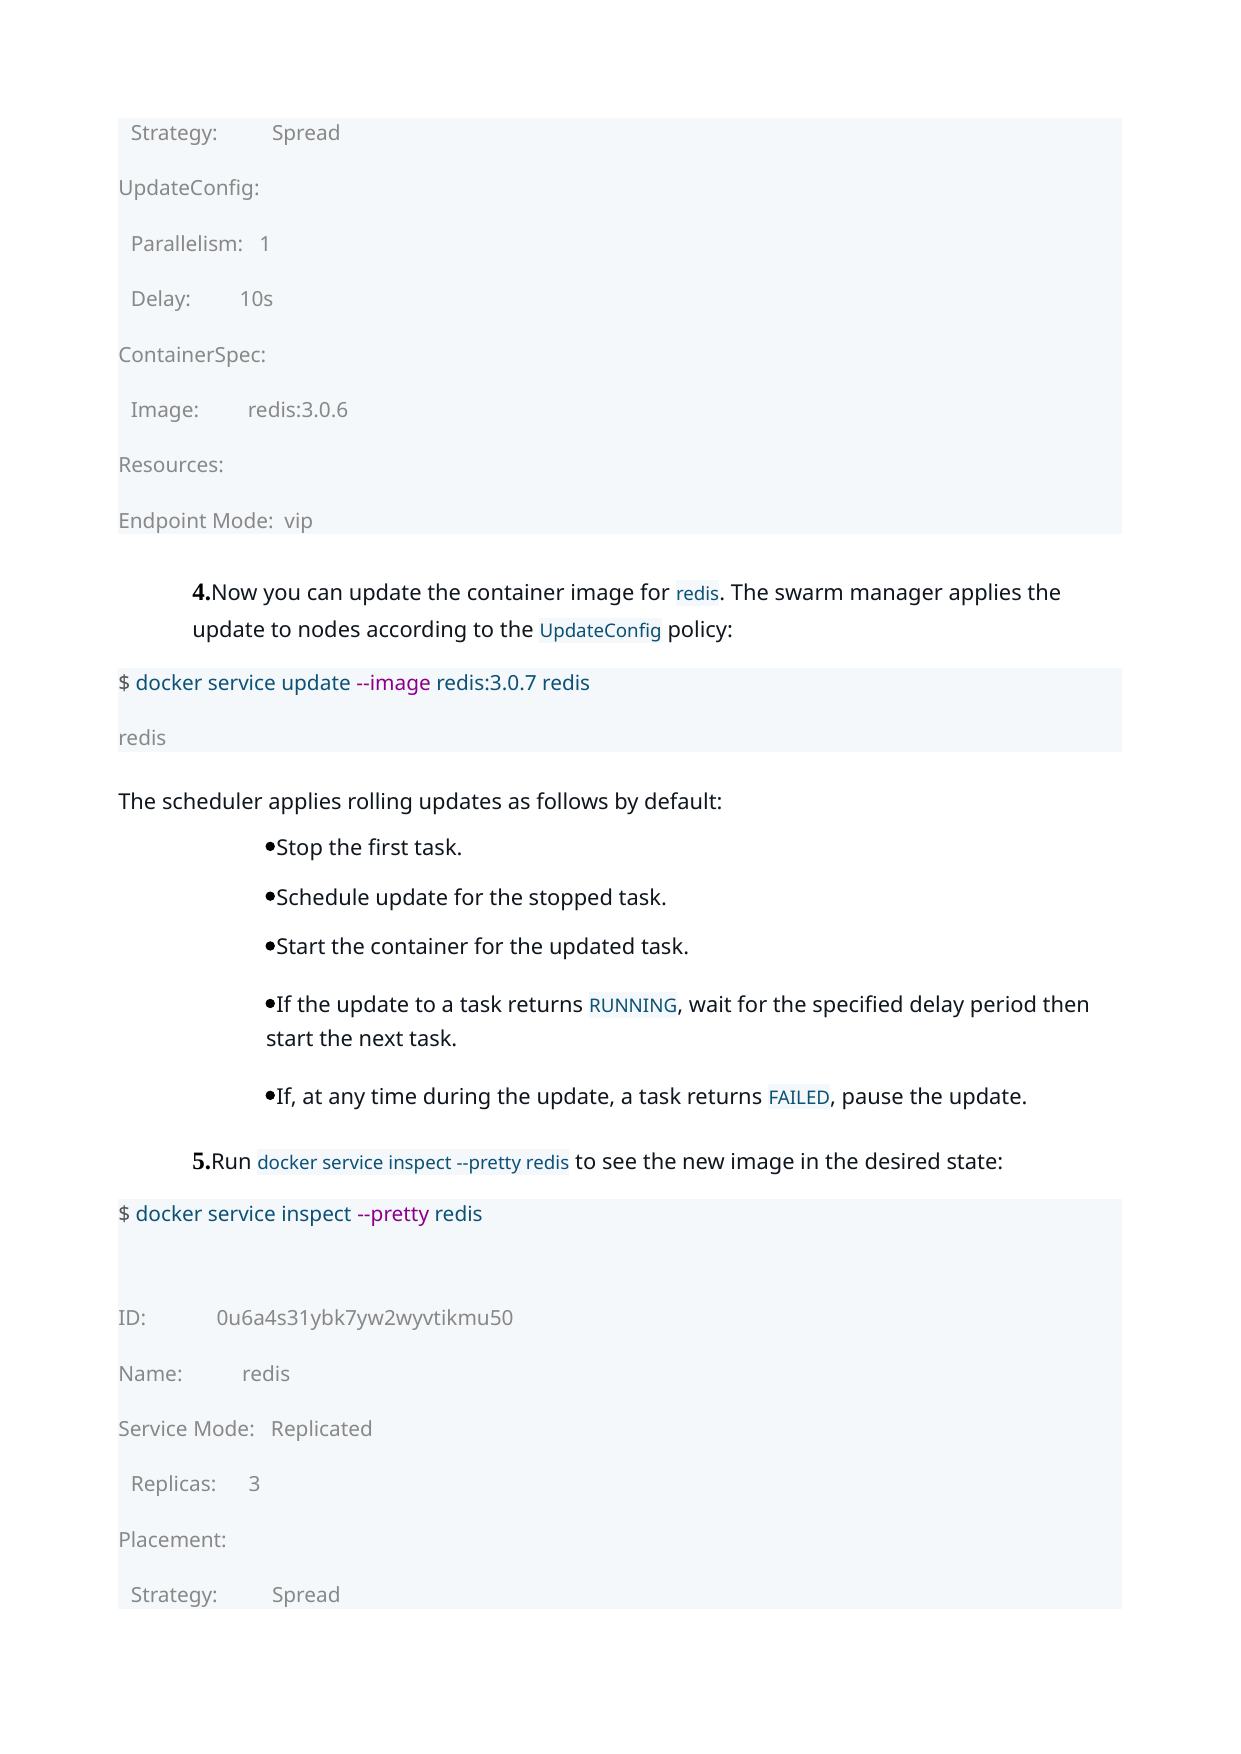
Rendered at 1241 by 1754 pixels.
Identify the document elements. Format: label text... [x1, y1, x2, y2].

list ContainerSpec: [118, 340, 1122, 368]
list ID: 0u6a4s31ybk7yw2wyvtikmu50 [118, 1303, 1122, 1332]
list UpdateConfig: [118, 173, 1122, 202]
list Strategy: Spread [118, 1580, 1122, 1609]
list Replicas: 3 [118, 1469, 1122, 1498]
list Parallelism: 1 [118, 229, 1122, 257]
list Strategy: Spread [118, 118, 1122, 147]
list Delay: 10s [118, 284, 1122, 313]
list redis [118, 723, 1122, 752]
list Stop the first task. [266, 832, 1122, 861]
list $ docker service inspect --pretty redis [118, 1199, 1122, 1228]
list The scheduler applies rolling updates as follows by default: [118, 778, 1122, 816]
list $ docker service update --image redis:3.0.7 redis [118, 668, 1122, 696]
list Resources: [118, 451, 1122, 479]
list Run docker service inspect --pretty redis to see the new image in the desired state: [192, 1138, 1122, 1176]
list Name: redis [118, 1359, 1122, 1387]
list If, at any time during the update, a task returns FAILED, pause the update. [266, 1081, 1122, 1110]
list Schedule update for the stopped task. [266, 881, 1122, 911]
list Endpoint Mode: vip [118, 506, 1122, 534]
list Image: redis:3.0.6 [118, 395, 1122, 424]
list Service Mode: Replicated [118, 1414, 1122, 1442]
list Placement: [118, 1525, 1122, 1553]
list Now you can update the container image for redis. The swarm manager applies the update to nodes according to the UpdateConfig policy: [192, 569, 1122, 644]
list If the update to a task returns RUNNING, wait for the specified delay period then start the next task. [266, 989, 1122, 1053]
list Start the container for the updated task. [266, 931, 1122, 961]
